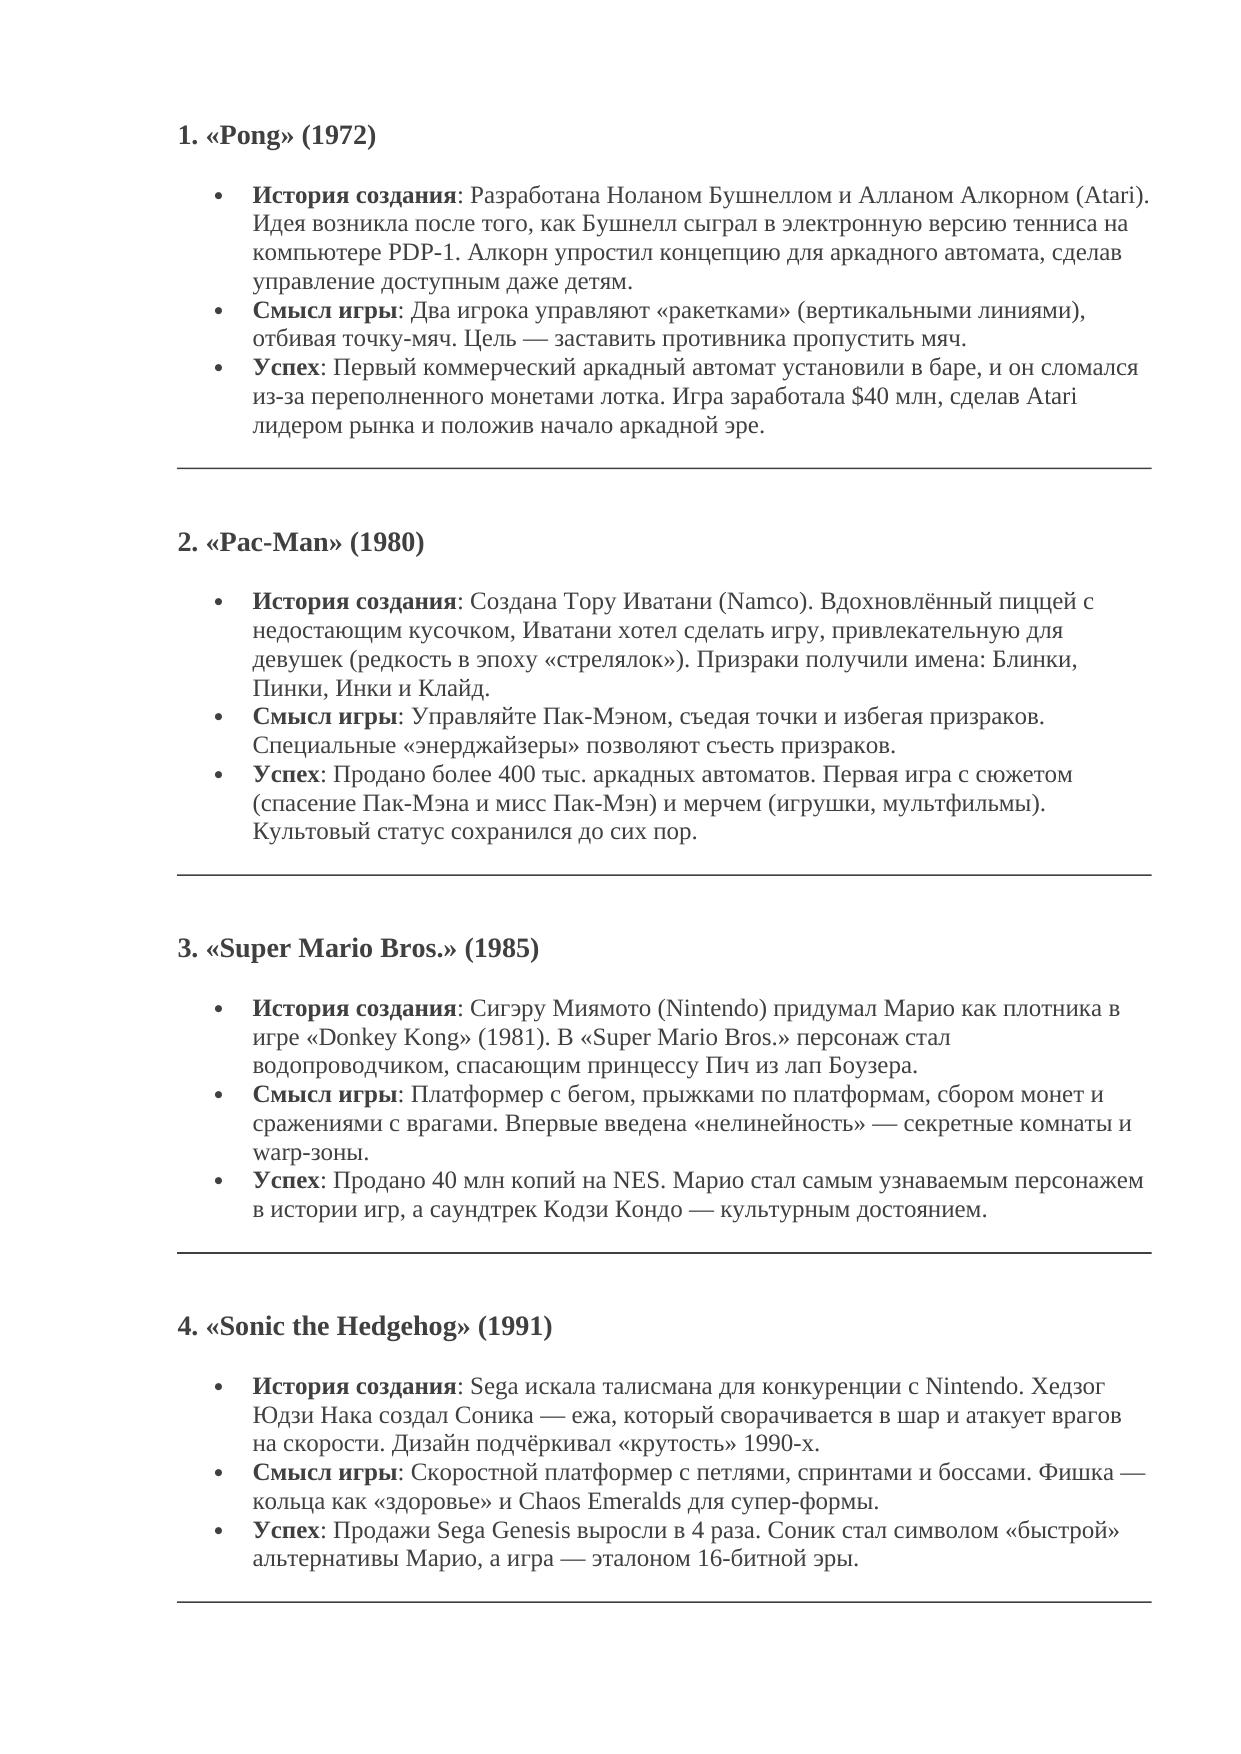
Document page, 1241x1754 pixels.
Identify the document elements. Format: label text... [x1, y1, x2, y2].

list История создания: Создана Тору Иватани (Namco). Вдохновлённый пиццей с недостающим кусочком, Иватани хотел сделать игру, привлекательную для девушек (редкость в эпоху «стрелялок»). Призраки получили имена: Блинки, Пинки, Инки и Клайд. [215, 586, 1152, 701]
list История создания: Sega искала талисмана для конкуренции с Nintendo. Хедзог Юдзи Нака создал Соника — ежа, который сворачивается в шар и атакует врагов на скорости. Дизайн подчёркивал «крутость» 1990-х. [215, 1371, 1152, 1457]
list Успех: Продажи Sega Genesis выросли в 4 раза. Соник стал символом «быстрой» альтернативы Марио, а игра — эталоном 16-битной эры. [215, 1515, 1152, 1572]
text 4. «Sonic the Hedgehog» (1991) [177, 1309, 1152, 1342]
list История создания: Сигэру Миямото (Nintendo) придумал Марио как плотника в игре «Donkey Kong» (1981). В «Super Mario Bros.» персонаж стал водопроводчиком, спасающим принцессу Пич из лап Боузера. [215, 993, 1152, 1079]
list Смысл игры: Платформер с бегом, прыжками по платформам, сбором монет и сражениями с врагами. Впервые введена «нелинейность» — секретные комнаты и warp-зоны. [215, 1079, 1152, 1166]
list Смысл игры: Скоростной платформер с петлями, спринтами и боссами. Фишка — кольца как «здоровье» и Chaos Emeralds для супер-формы. [215, 1457, 1152, 1515]
list Успех: Первый коммерческий аркадный автомат установили в баре, и он сломался из-за переполненного монетами лотка. Игра заработала $40 млн, сделав Atari лидером рынка и положив начало аркадной эре. [215, 352, 1152, 438]
list Смысл игры: Управляйте Пак-Мэном, съедая точки и избегая призраков. Специальные «энерджайзеры» позволяют съесть призраков. [215, 701, 1152, 759]
text 1. «Pong» (1972) [177, 118, 1152, 151]
list История создания: Разработана Ноланом Бушнеллом и Алланом Алкорном (Atari). Идея возникла после того, как Бушнелл сыграл в электронную версию тенниса на компьютере PDP-1. Алкорн упростил концепцию для аркадного автомата, сделав управление доступным даже детям. [215, 180, 1152, 295]
text 3. «Super Mario Bros.» (1985) [177, 931, 1152, 964]
list Успех: Продано 40 млн копий на NES. Марио стал самым узнаваемым персонажем в истории игр, а саундтрек Кодзи Кондо — культурным достоянием. [215, 1166, 1152, 1223]
list Смысл игры: Два игрока управляют «ракетками» (вертикальными линиями), отбивая точку-мяч. Цель — заставить противника пропустить мяч. [215, 295, 1152, 352]
list Успех: Продано более 400 тыс. аркадных автоматов. Первая игра с сюжетом (спасение Пак-Мэна и мисс Пак-Мэн) и мерчем (игрушки, мультфильмы). Культовый статус сохранился до сих пор. [215, 759, 1152, 845]
text 2. «Pac-Man» (1980) [177, 525, 1152, 557]
